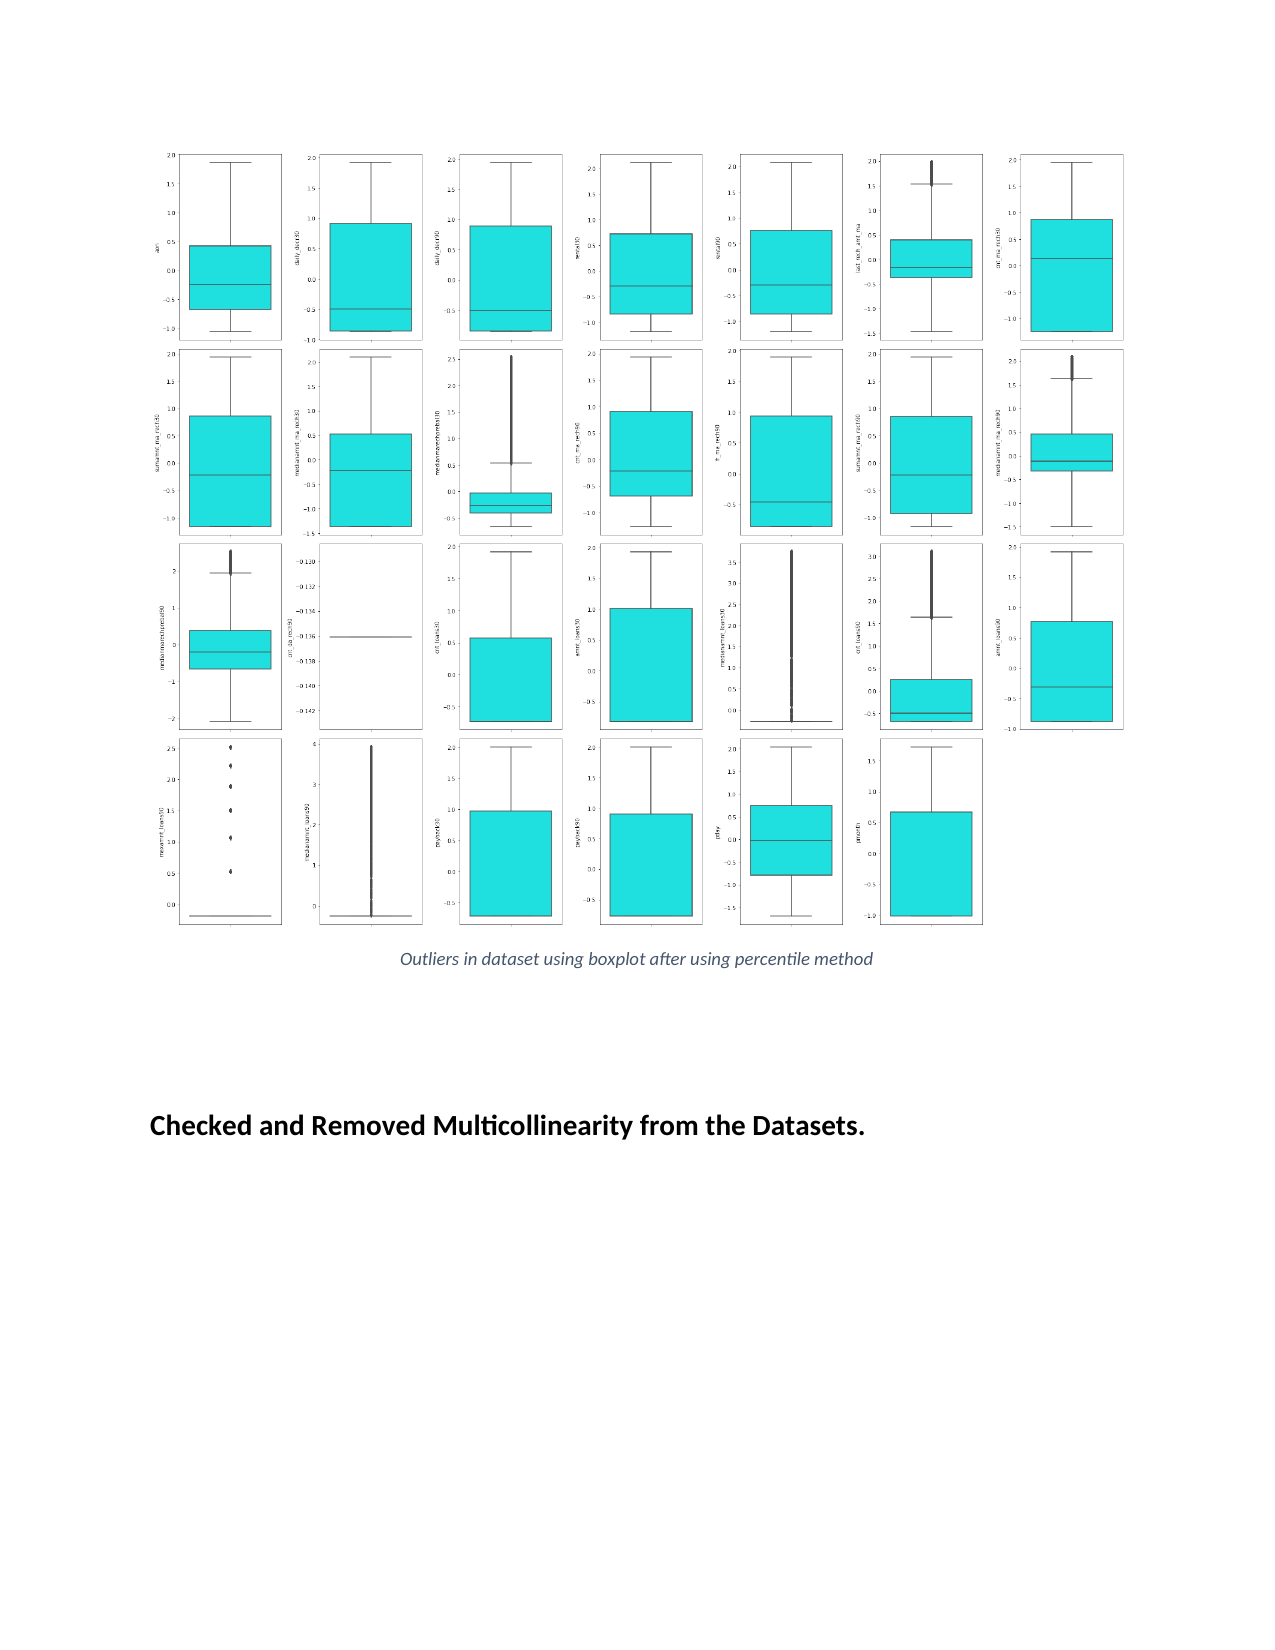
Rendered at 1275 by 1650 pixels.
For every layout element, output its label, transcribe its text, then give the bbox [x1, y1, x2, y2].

text Outliers in dataset using boxplot after using percentile method [150, 947, 1125, 970]
picture [150, 150, 1125, 930]
text Checked and Removed Multicollinearity from the Datasets. [150, 1107, 1125, 1142]
